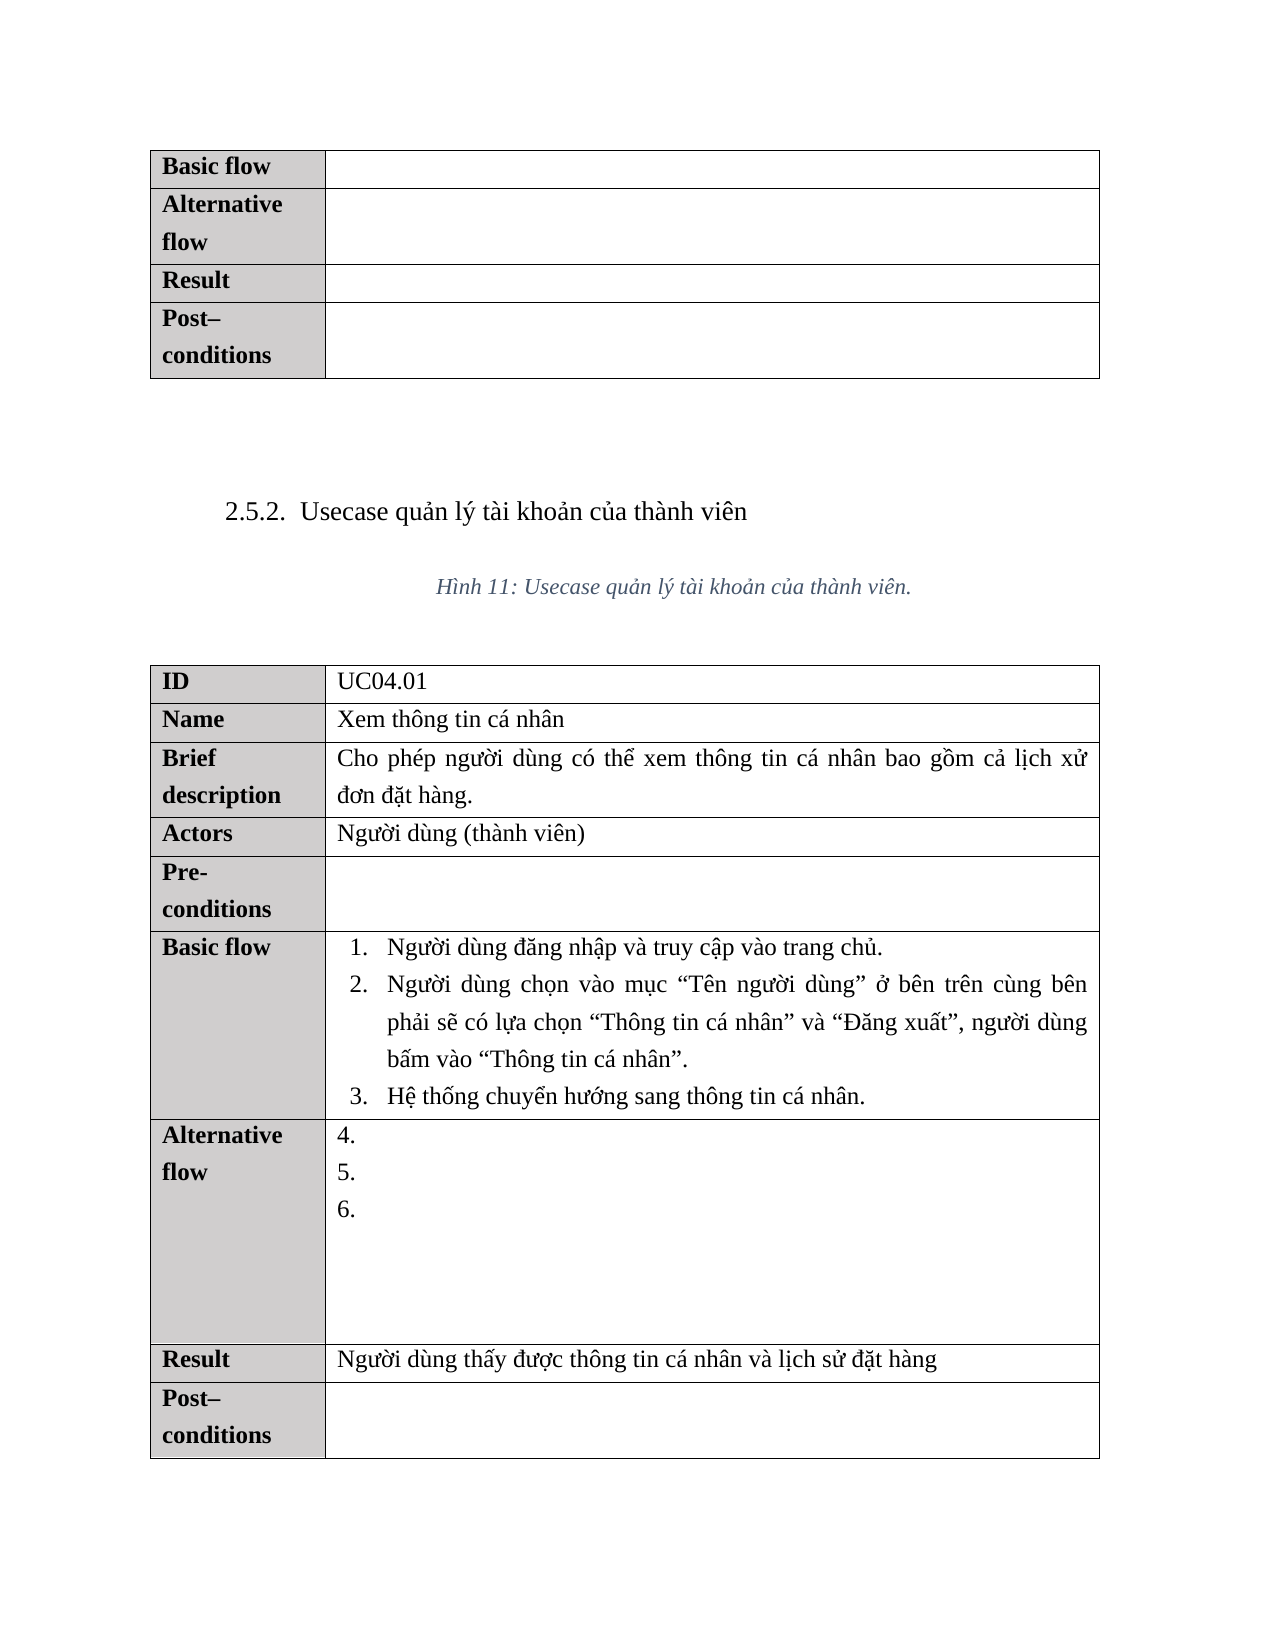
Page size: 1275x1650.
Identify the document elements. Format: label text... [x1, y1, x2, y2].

table_cell Brief description [151, 743, 325, 817]
table_cell [326, 1383, 1099, 1457]
table_cell Cho phép người dùng có thể xem thông tin cá nhân bao gồm cả lịch xử đơn đặt hàng. [326, 743, 1099, 817]
table_cell Alternative flow [151, 189, 325, 264]
table_cell Basic flow [151, 151, 325, 188]
table_cell [326, 303, 1099, 378]
table_cell Post– conditions [151, 1383, 325, 1457]
table_cell [326, 857, 1099, 931]
table_cell Xem thông tin cá nhân [326, 704, 1099, 742]
table_cell [326, 265, 1099, 302]
table_cell Người dùng (thành viên) [326, 818, 1099, 856]
table_cell Basic flow [151, 932, 325, 1119]
table_cell [326, 151, 1099, 188]
table_header UC04.01 [326, 666, 1099, 703]
table_cell Người dùng đăng nhập và truy cập vào trang chủ. Người dùng chọn vào mục “Tên người dùng” ở bên trên cùng bên phải sẽ có lựa chọn “Thông tin cá nhân” và “Đăng xuất”, người dùng bấm vào “Thông tin cá nhân”. Hệ thống chuyển hướng sang thông tin cá nhân. [326, 932, 1099, 1119]
table_header ID [151, 666, 325, 703]
table_cell [326, 189, 1099, 264]
table_cell [326, 1120, 1099, 1343]
table_cell Actors [151, 818, 325, 856]
table_cell Pre-conditions [151, 857, 325, 931]
table_cell Result [151, 265, 325, 302]
table_cell Người dùng thấy được thông tin cá nhân và lịch sử đặt hàng [326, 1345, 1099, 1382]
subtitle Usecase quản lý tài khoản của thành viên [225, 495, 1125, 526]
table_cell Post– conditions [151, 303, 325, 378]
table_cell Result [151, 1345, 325, 1382]
table_cell Alternative flow [151, 1120, 325, 1343]
table_cell Name [151, 704, 325, 742]
text Hình 11: Usecase quản lý tài khoản của thành viên. [150, 573, 1125, 599]
